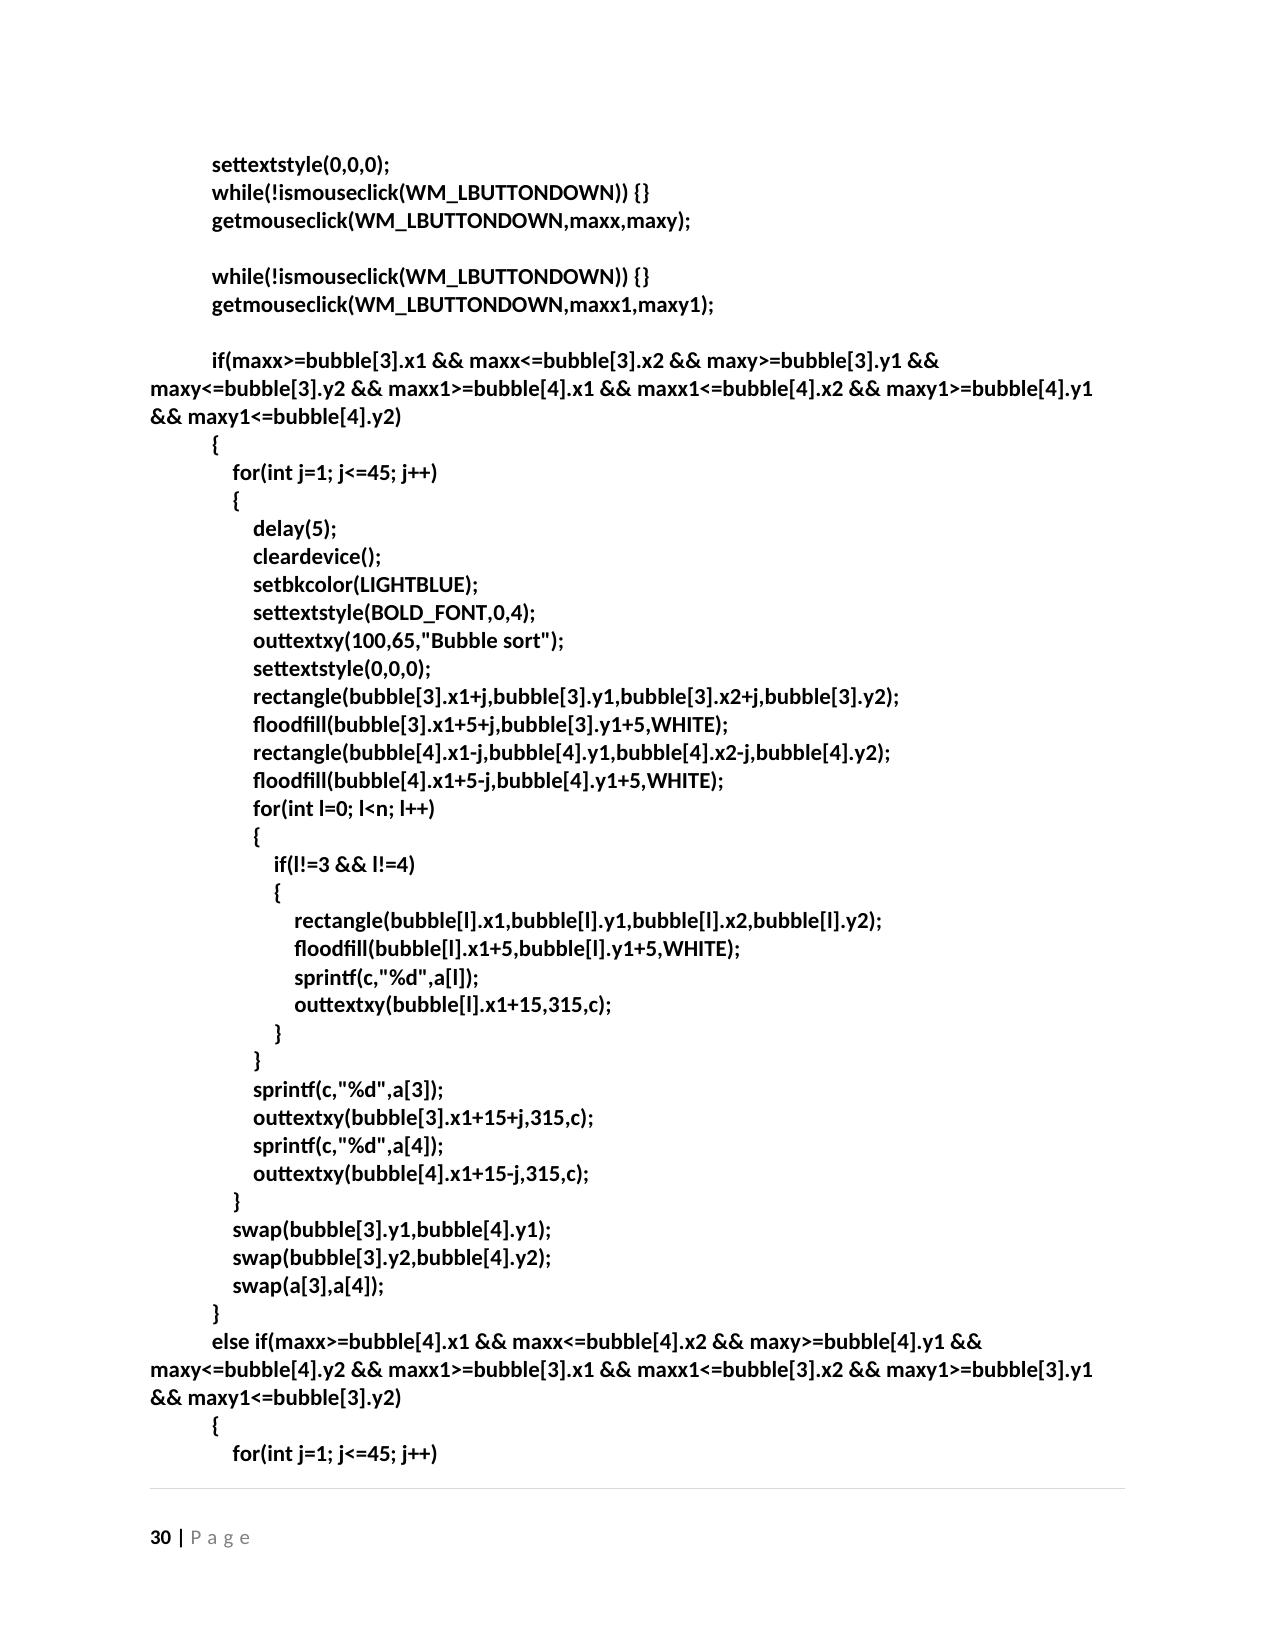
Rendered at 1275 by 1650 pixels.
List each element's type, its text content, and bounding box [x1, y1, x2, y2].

text { [150, 878, 1125, 907]
text outtextxy(bubble[l].x1+15,315,c); [150, 991, 1125, 1019]
text for(int j=1; j<=45; j++) [150, 1439, 1125, 1467]
text sprintf(c,"%d",a[l]); [150, 963, 1125, 991]
text rectangle(bubble[l].x1,bubble[l].y1,bubble[l].x2,bubble[l].y2); [150, 907, 1125, 934]
text swap(bubble[3].y1,bubble[4].y1); [150, 1215, 1125, 1243]
text floodfill(bubble[l].x1+5,bubble[l].y1+5,WHITE); [150, 934, 1125, 963]
text if(l!=3 && l!=4) [150, 851, 1125, 878]
text for(int j=1; j<=45; j++) [150, 458, 1125, 486]
text getmouseclick(WM_LBUTTONDOWN,maxx,maxy); [150, 206, 1125, 234]
text getmouseclick(WM_LBUTTONDOWN,maxx1,maxy1); [150, 290, 1125, 318]
text rectangle(bubble[4].x1-j,bubble[4].y1,bubble[4].x2-j,bubble[4].y2); [150, 738, 1125, 766]
text rectangle(bubble[3].x1+j,bubble[3].y1,bubble[3].x2+j,bubble[3].y2); [150, 682, 1125, 710]
text { [150, 822, 1125, 851]
text setbkcolor(LIGHTBLUE); [150, 570, 1125, 598]
text floodfill(bubble[4].x1+5-j,bubble[4].y1+5,WHITE); [150, 766, 1125, 794]
text while(!ismouseclick(WM_LBUTTONDOWN)) {} [150, 262, 1125, 290]
text } [150, 1019, 1125, 1047]
text sprintf(c,"%d",a[3]); [150, 1075, 1125, 1103]
text outtextxy(bubble[3].x1+15+j,315,c); [150, 1103, 1125, 1131]
text if(maxx>=bubble[3].x1 && maxx<=bubble[3].x2 && maxy>=bubble[3].y1 && maxy<=bubble[3].y2 && maxx1>=bubble[4].x1 && maxx1<=bubble[4].x2 && maxy1>=bubble[4].y1 && maxy1<=bubble[4].y2) [150, 346, 1125, 430]
text sprintf(c,"%d",a[4]); [150, 1131, 1125, 1159]
text settextstyle(0,0,0); [150, 654, 1125, 682]
text while(!ismouseclick(WM_LBUTTONDOWN)) {} [150, 178, 1125, 206]
text } [150, 1187, 1125, 1215]
text { [150, 430, 1125, 458]
text swap(bubble[3].y2,bubble[4].y2); [150, 1243, 1125, 1271]
text outtextxy(100,65,"Bubble sort"); [150, 626, 1125, 654]
text { [150, 1411, 1125, 1439]
text outtextxy(bubble[4].x1+15-j,315,c); [150, 1159, 1125, 1187]
text else if(maxx>=bubble[4].x1 && maxx<=bubble[4].x2 && maxy>=bubble[4].y1 && maxy<=bubble[4].y2 && maxx1>=bubble[3].x1 && maxx1<=bubble[3].x2 && maxy1>=bubble[3].y1 && maxy1<=bubble[3].y2) [150, 1327, 1125, 1411]
text delay(5); [150, 514, 1125, 542]
text floodfill(bubble[3].x1+5+j,bubble[3].y1+5,WHITE); [150, 710, 1125, 738]
text cleardevice(); [150, 542, 1125, 570]
text { [150, 486, 1125, 514]
text for(int l=0; l<n; l++) [150, 794, 1125, 822]
text } [150, 1047, 1125, 1075]
text swap(a[3],a[4]); [150, 1271, 1125, 1299]
text settextstyle(0,0,0); [150, 150, 1125, 178]
text } [150, 1299, 1125, 1327]
text settextstyle(BOLD_FONT,0,4); [150, 598, 1125, 626]
